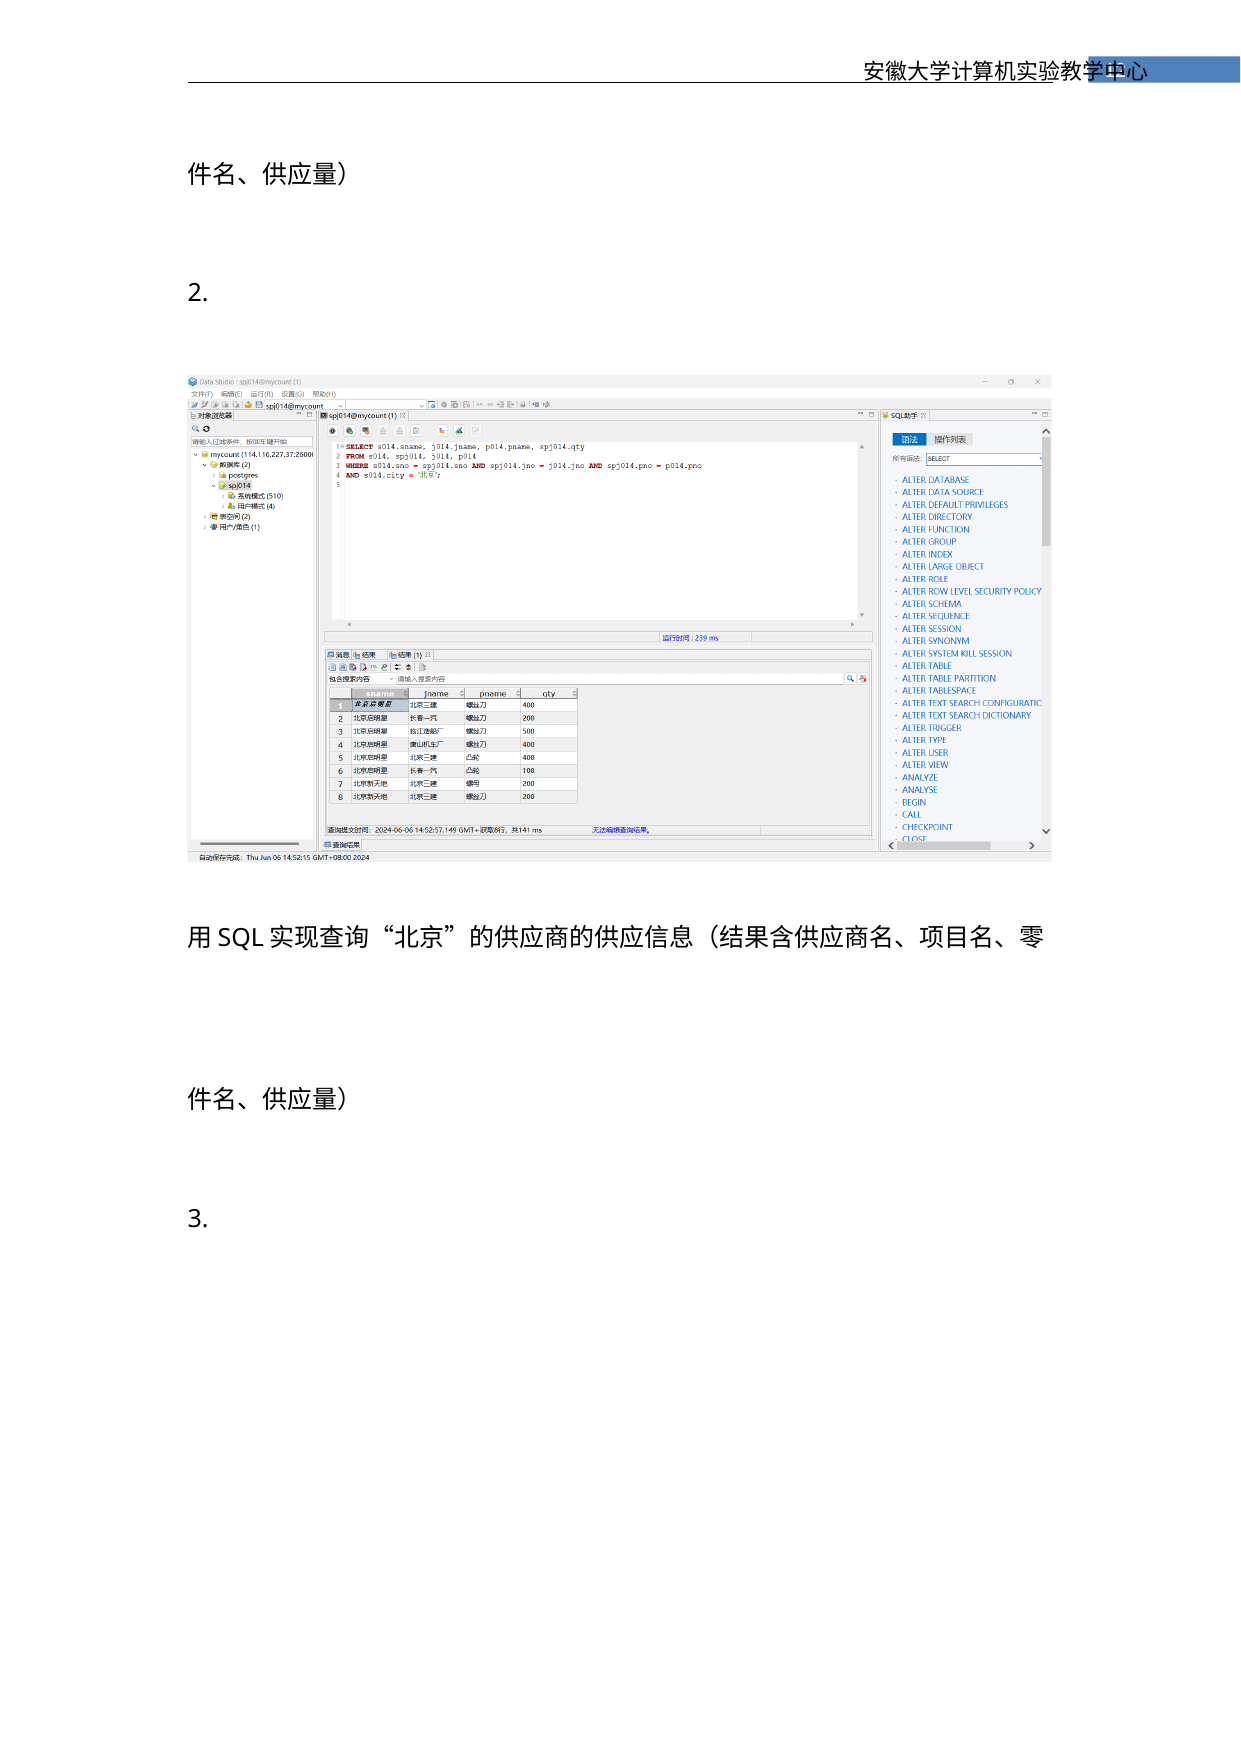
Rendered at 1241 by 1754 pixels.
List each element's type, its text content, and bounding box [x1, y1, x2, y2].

text 3. [187, 1185, 1053, 1250]
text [187, 140, 1053, 205]
text 用SQL实现查询“北京”的供应商的供应信息（结果含供应商名、项目名、零件名、供应量） [187, 903, 1053, 1131]
picture [187, 375, 1052, 862]
text 2. [187, 259, 1053, 324]
